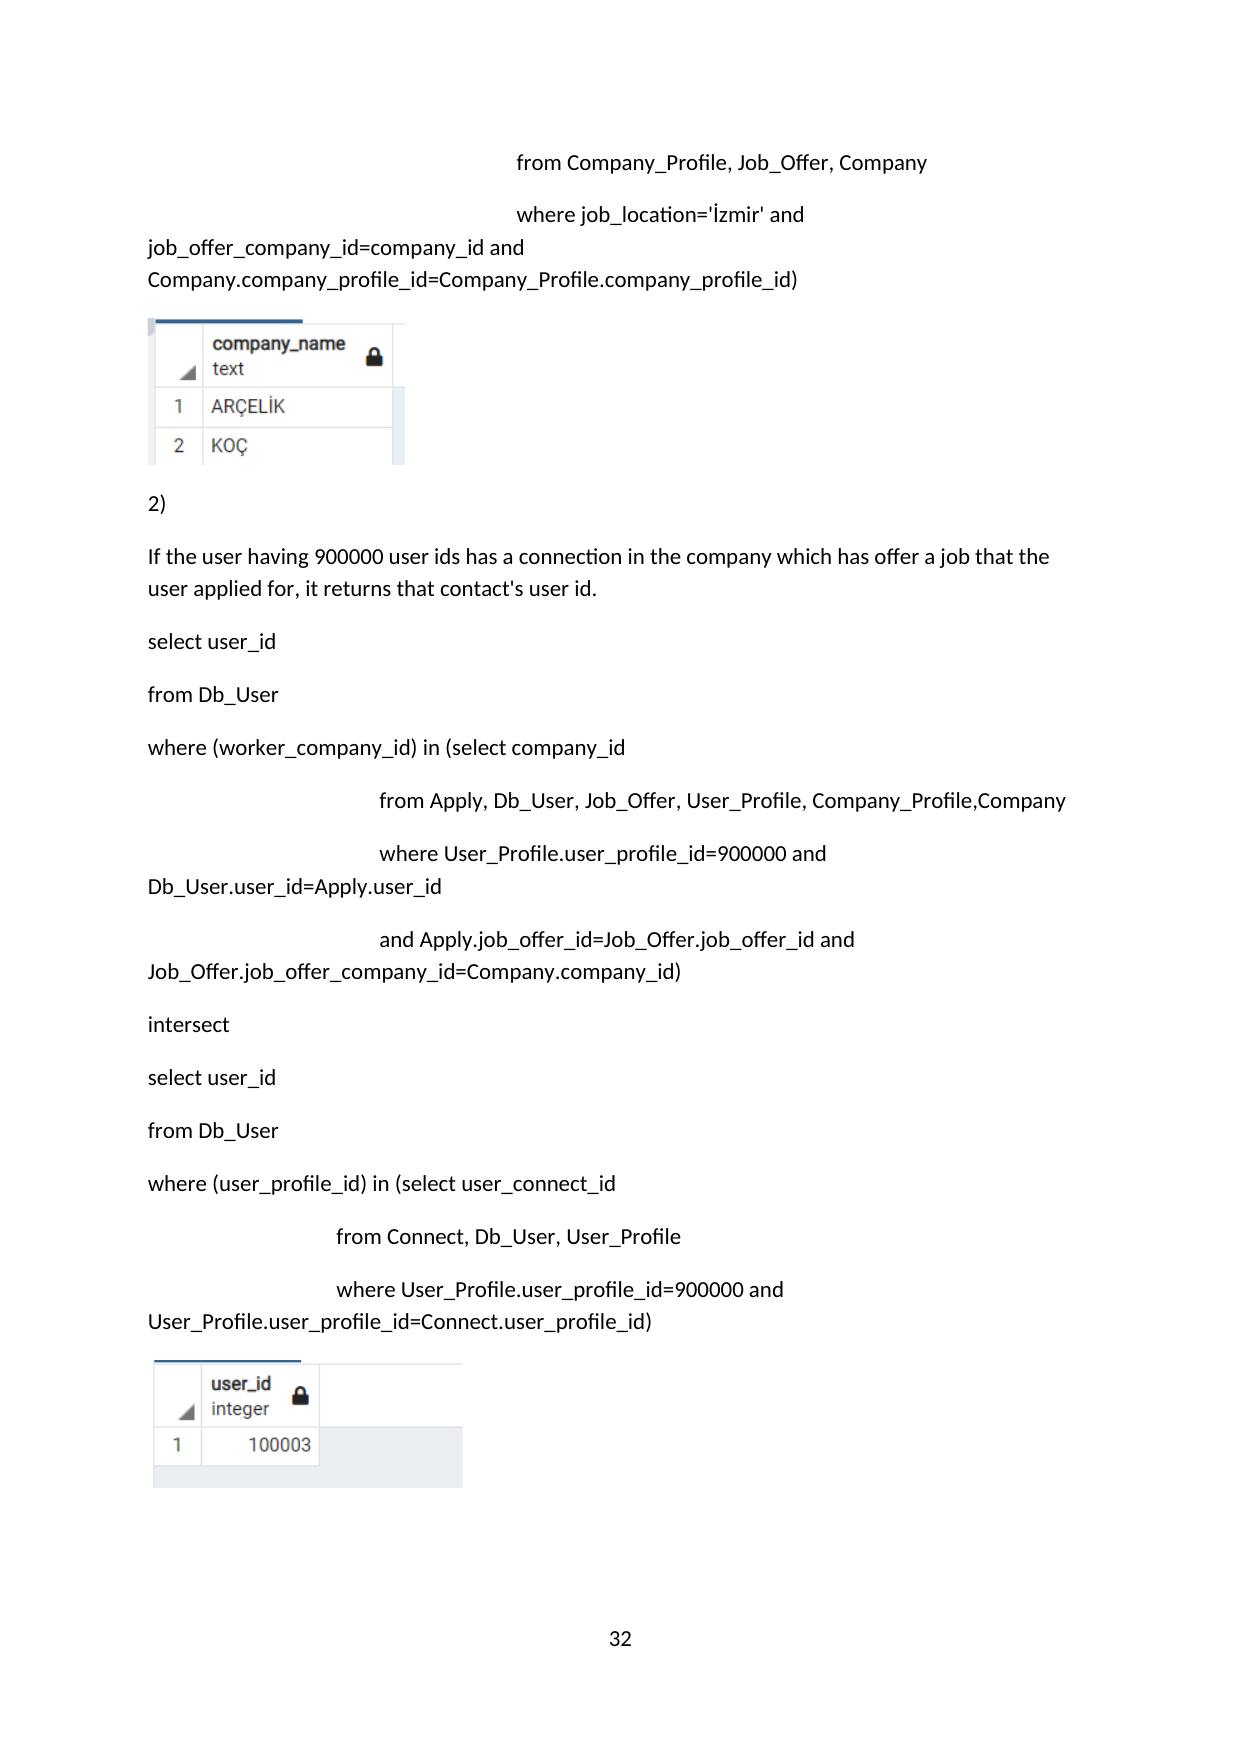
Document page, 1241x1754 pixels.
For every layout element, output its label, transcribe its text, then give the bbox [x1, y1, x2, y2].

text select user_id [148, 627, 1093, 656]
text from Db_User [148, 1116, 1093, 1144]
text from Connect, Db_User, User_Profile [148, 1222, 1093, 1250]
text from Apply, Db_User, Job_Offer, User_Profile, Company_Profile,Company [148, 787, 1093, 814]
text where job_location='İzmir' and job_offer_company_id=company_id and Company.company_profile_id=Company_Profile.company_profile_id) [148, 201, 1093, 293]
text where User_Profile.user_profile_id=900000 and User_Profile.user_profile_id=Connect.user_profile_id) [148, 1275, 1093, 1335]
text and Apply.job_offer_id=Job_Offer.job_offer_id and Job_Offer.job_offer_company_id=Company.company_id) [148, 925, 1093, 985]
text where (worker_company_id) in (select company_id [148, 733, 1093, 762]
picture [147, 1360, 463, 1488]
text If the user having 900000 user ids has a connection in the company which has offer a job that the user applied for, it returns that contact's user id. [148, 542, 1093, 602]
text where (user_profile_id) in (select user_connect_id [148, 1169, 1093, 1197]
text where User_Profile.user_profile_id=900000 and Db_User.user_id=Apply.user_id [148, 839, 1093, 900]
text select user_id [148, 1063, 1093, 1091]
text from Company_Profile, Job_Offer, Company [148, 148, 1093, 176]
text 2) [148, 489, 1093, 517]
picture [147, 318, 406, 465]
text from Db_User [148, 681, 1093, 708]
text intersect [148, 1010, 1093, 1038]
